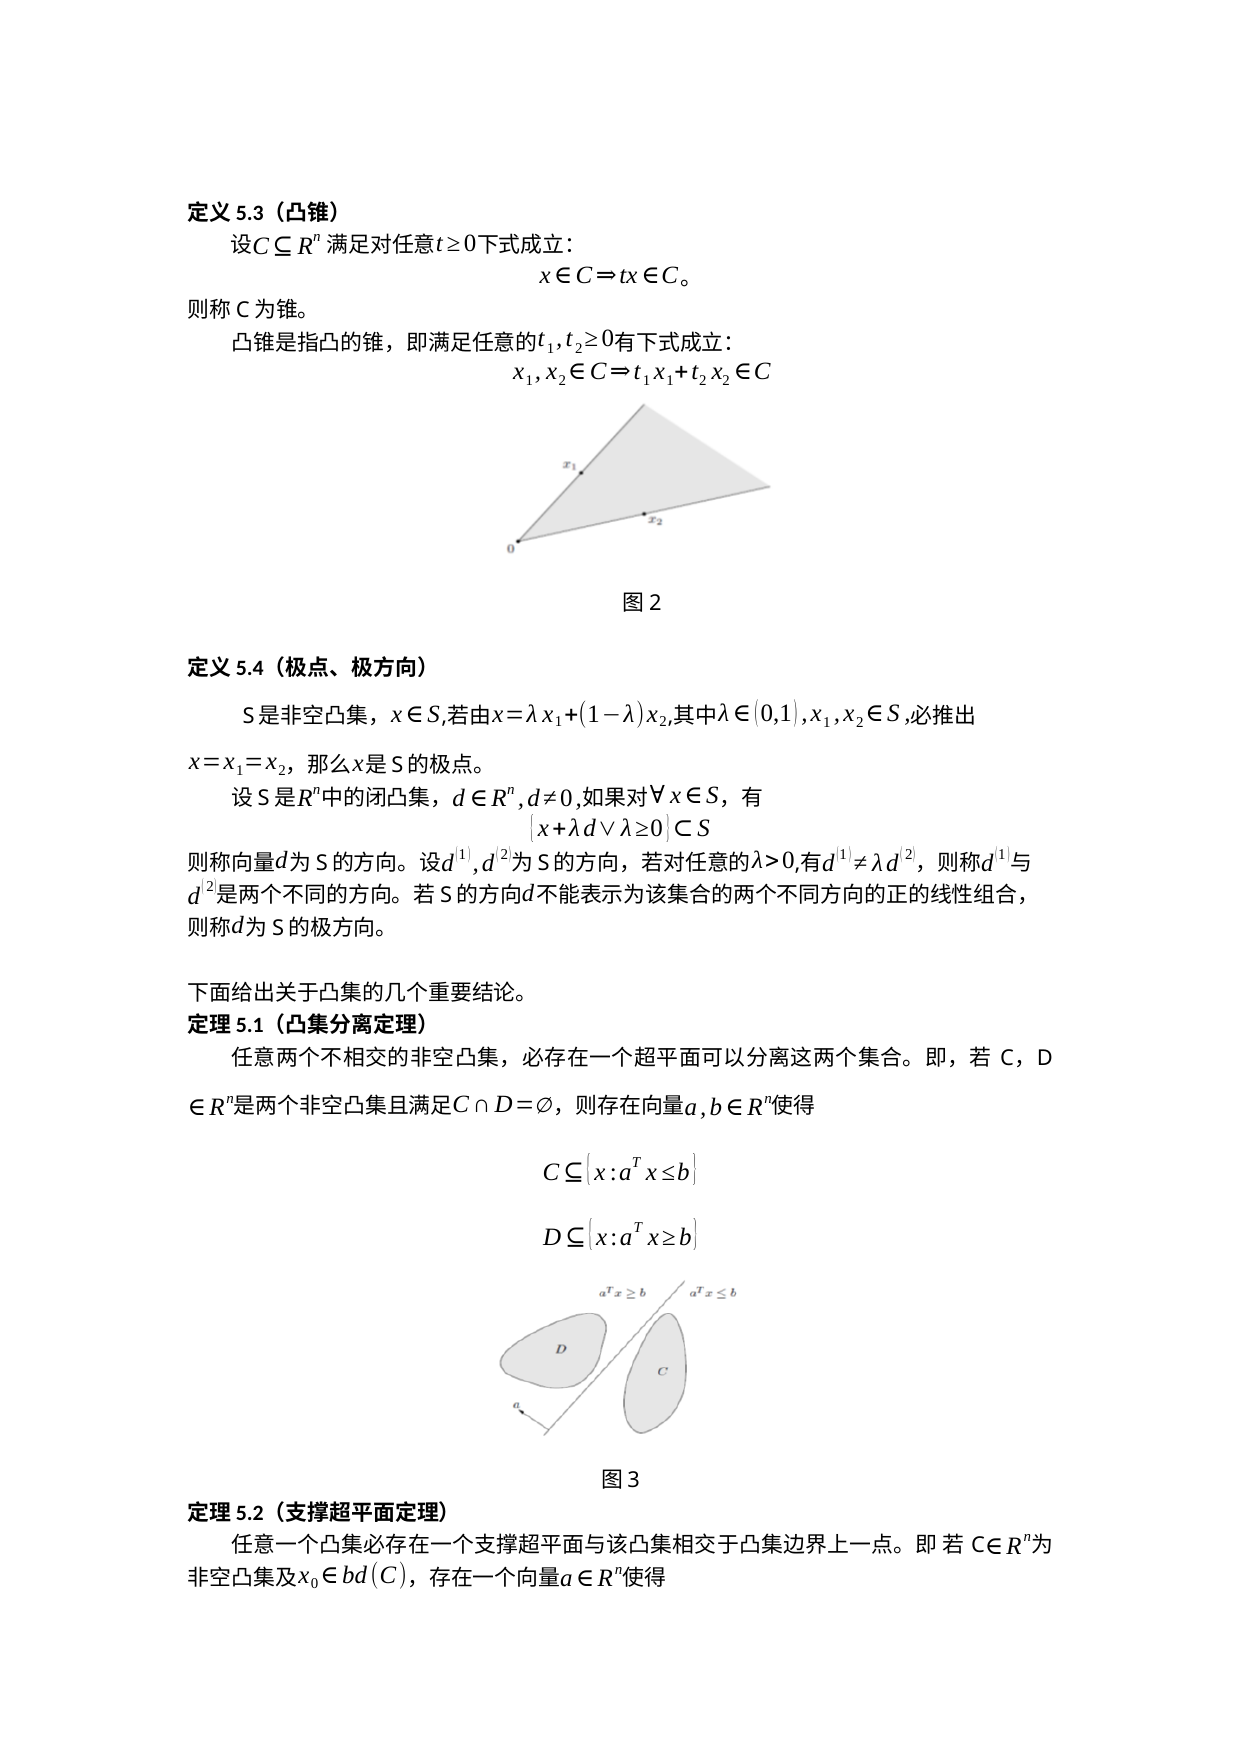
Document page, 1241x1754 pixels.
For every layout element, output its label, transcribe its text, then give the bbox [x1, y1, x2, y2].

text 任意两个不相交的非空凸集，必存在一个超平面可以分离这两个集合。即，若C，D是两个非空凸集且满足，则存在向量使得 [187, 1039, 1053, 1137]
text 定理5.2（支撑超平面定理） [187, 1494, 1053, 1527]
text 定理5.1（凸集分离定理） [187, 1007, 1053, 1039]
text 定义5.4（极点、极方向） [187, 649, 1053, 682]
text 设S是中的闭凸集，如果对，有 [187, 779, 1053, 812]
text 下面给出关于凸集的几个重要结论。 [187, 974, 1053, 1007]
text 图2 [187, 584, 1053, 617]
text 则称向量为S的方向。设为S的方向，若对任意的,有，则称与是两个不同的方向。若S的方向不能表示为该集合的两个不同方向的正的线性组合，则称为S的极方向。 [187, 844, 1053, 942]
text S是非空凸集，,若由,其中必推出，那么是S的极点。 [187, 682, 1053, 779]
text 凸锥是指凸的锥，即满足任意的有下式成立： [187, 324, 1053, 357]
text 。 [187, 259, 1053, 292]
text 任意一个凸集必存在一个支撑超平面与该凸集相交于凸集边界上一点。即 若C为非空凸集及，存在一个向量使得 [187, 1527, 1053, 1592]
text 则称C为锥。 [187, 292, 1053, 324]
picture [479, 1267, 761, 1449]
text 定义5.3（凸锥） [187, 194, 1053, 227]
text 图3 [187, 1462, 1053, 1494]
picture [474, 389, 816, 567]
text 设 满足对任意下式成立： [187, 227, 1053, 259]
